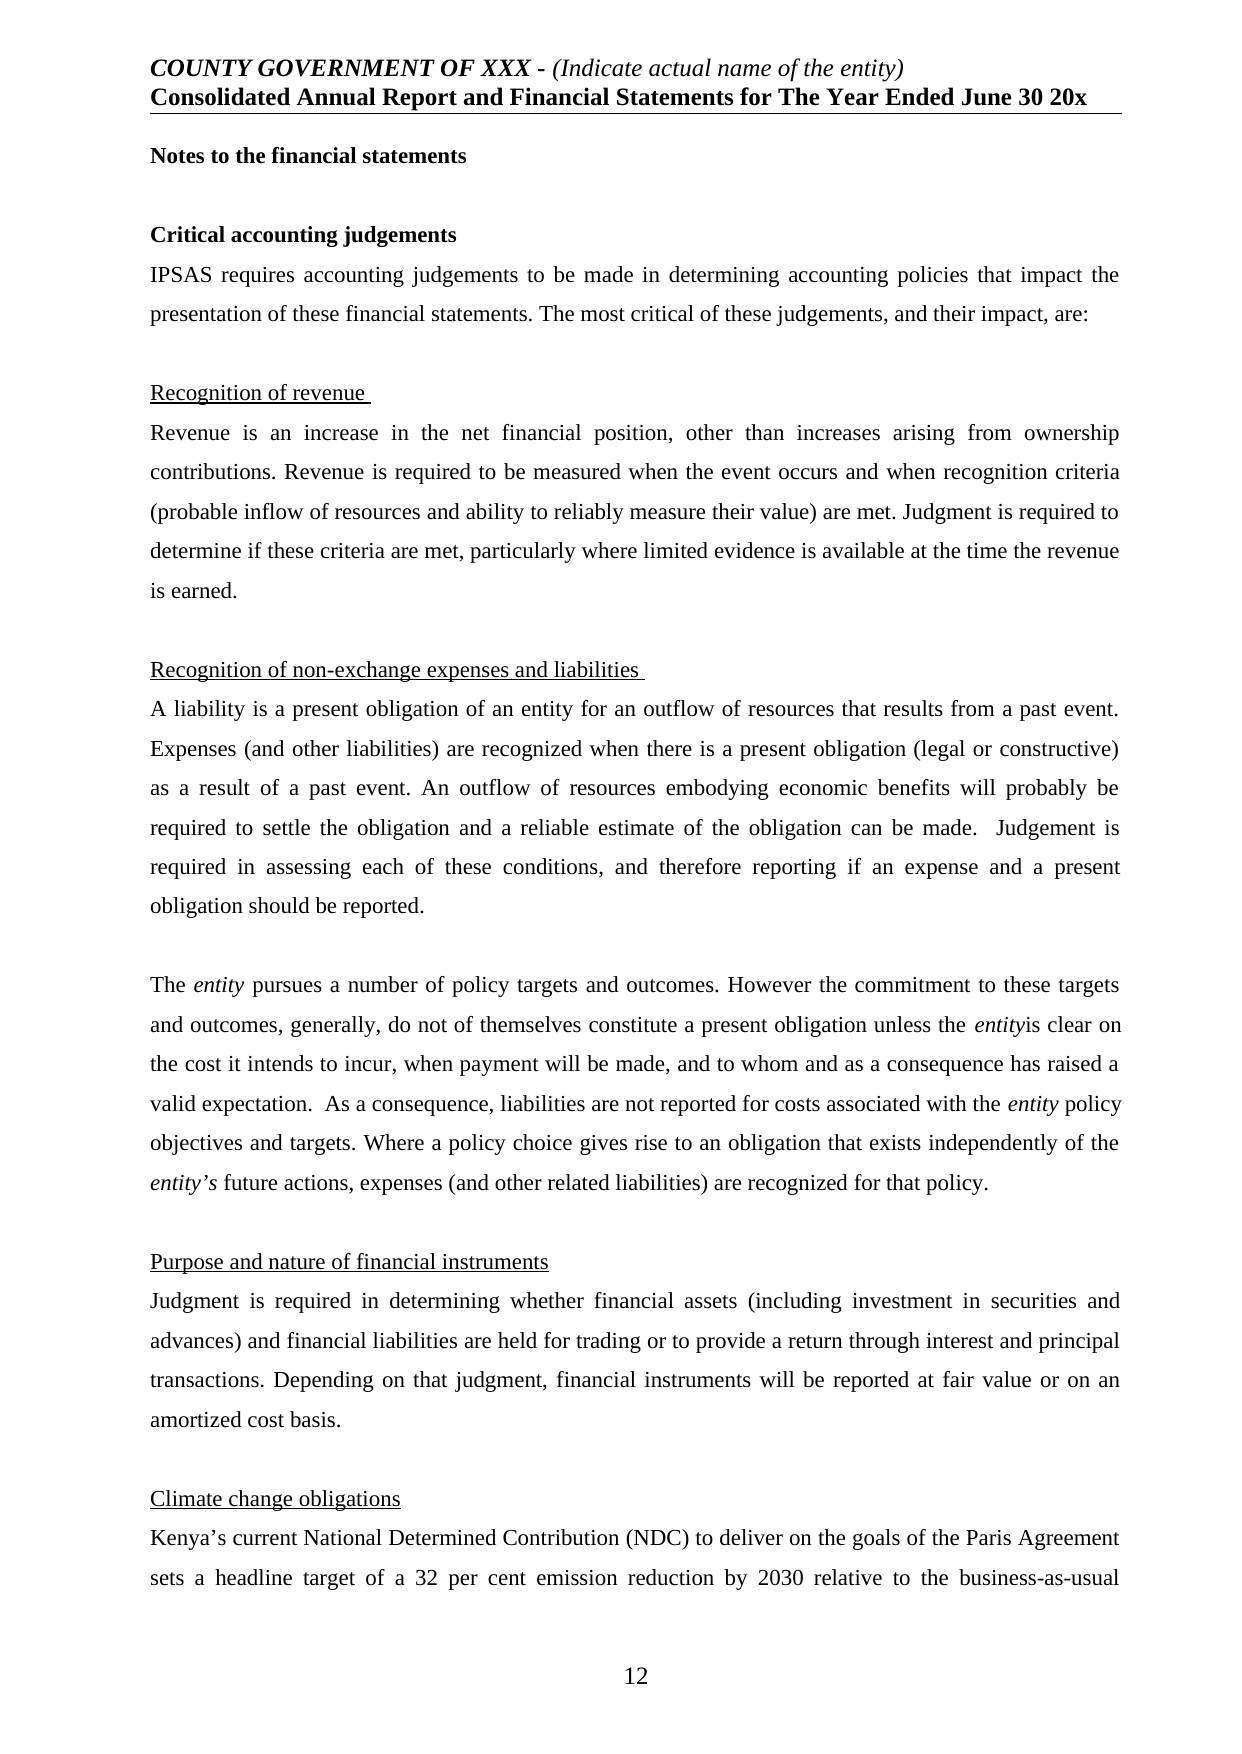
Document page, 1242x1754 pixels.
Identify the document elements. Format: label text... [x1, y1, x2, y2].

text Climate change obligations [150, 1485, 1122, 1511]
text IPSAS requires accounting judgements to be made in determining accounting policies that impact the presentation of these financial statements. The most critical of these judgements, and their impact, are: [150, 261, 1122, 327]
text Purpose and nature of financial instruments [150, 1248, 1122, 1274]
text The entity pursues a number of policy targets and outcomes. However the commitment to these targets and outcomes, generally, do not of themselves constitute a present obligation unless the entityis clear on the cost it intends to incur, when payment will be made, and to whom and as a consequence has raised a valid expectation. As a consequence, liabilities are not reported for costs associated with the entity policy objectives and targets. Where a policy choice gives rise to an obligation that exists independently of the entity’s future actions, expenses (and other related liabilities) are recognized for that policy. [150, 972, 1122, 1195]
text Critical accounting judgements [150, 221, 1122, 248]
text Revenue is an increase in the net financial position, other than increases arising from ownership contributions. Revenue is required to be measured when the event occurs and when recognition criteria (probable inflow of resources and ability to reliably measure their value) are met. Judgment is required to determine if these criteria are met, particularly where limited evidence is available at the time the revenue is earned. [150, 419, 1122, 603]
text Notes to the financial statements [150, 142, 1122, 169]
text Recognition of revenue [150, 379, 1122, 406]
text A liability is a present obligation of an entity for an outflow of resources that results from a past event. Expenses (and other liabilities) are recognized when there is a present obligation (legal or constructive) as a result of a past event. An outflow of resources embodying economic benefits will probably be required to settle the obligation and a reliable estimate of the obligation can be made. Judgement is required in assessing each of these conditions, and therefore reporting if an expense and a present obligation should be reported. [150, 695, 1122, 919]
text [150, 1524, 1122, 1590]
text Judgment is required in determining whether financial assets (including investment in securities and advances) and financial liabilities are held for trading or to provide a return through interest and principal transactions. Depending on that judgment, financial instruments will be reported at fair value or on an amortized cost basis. [150, 1287, 1122, 1432]
text Recognition of non-exchange expenses and liabilities [150, 656, 1122, 682]
